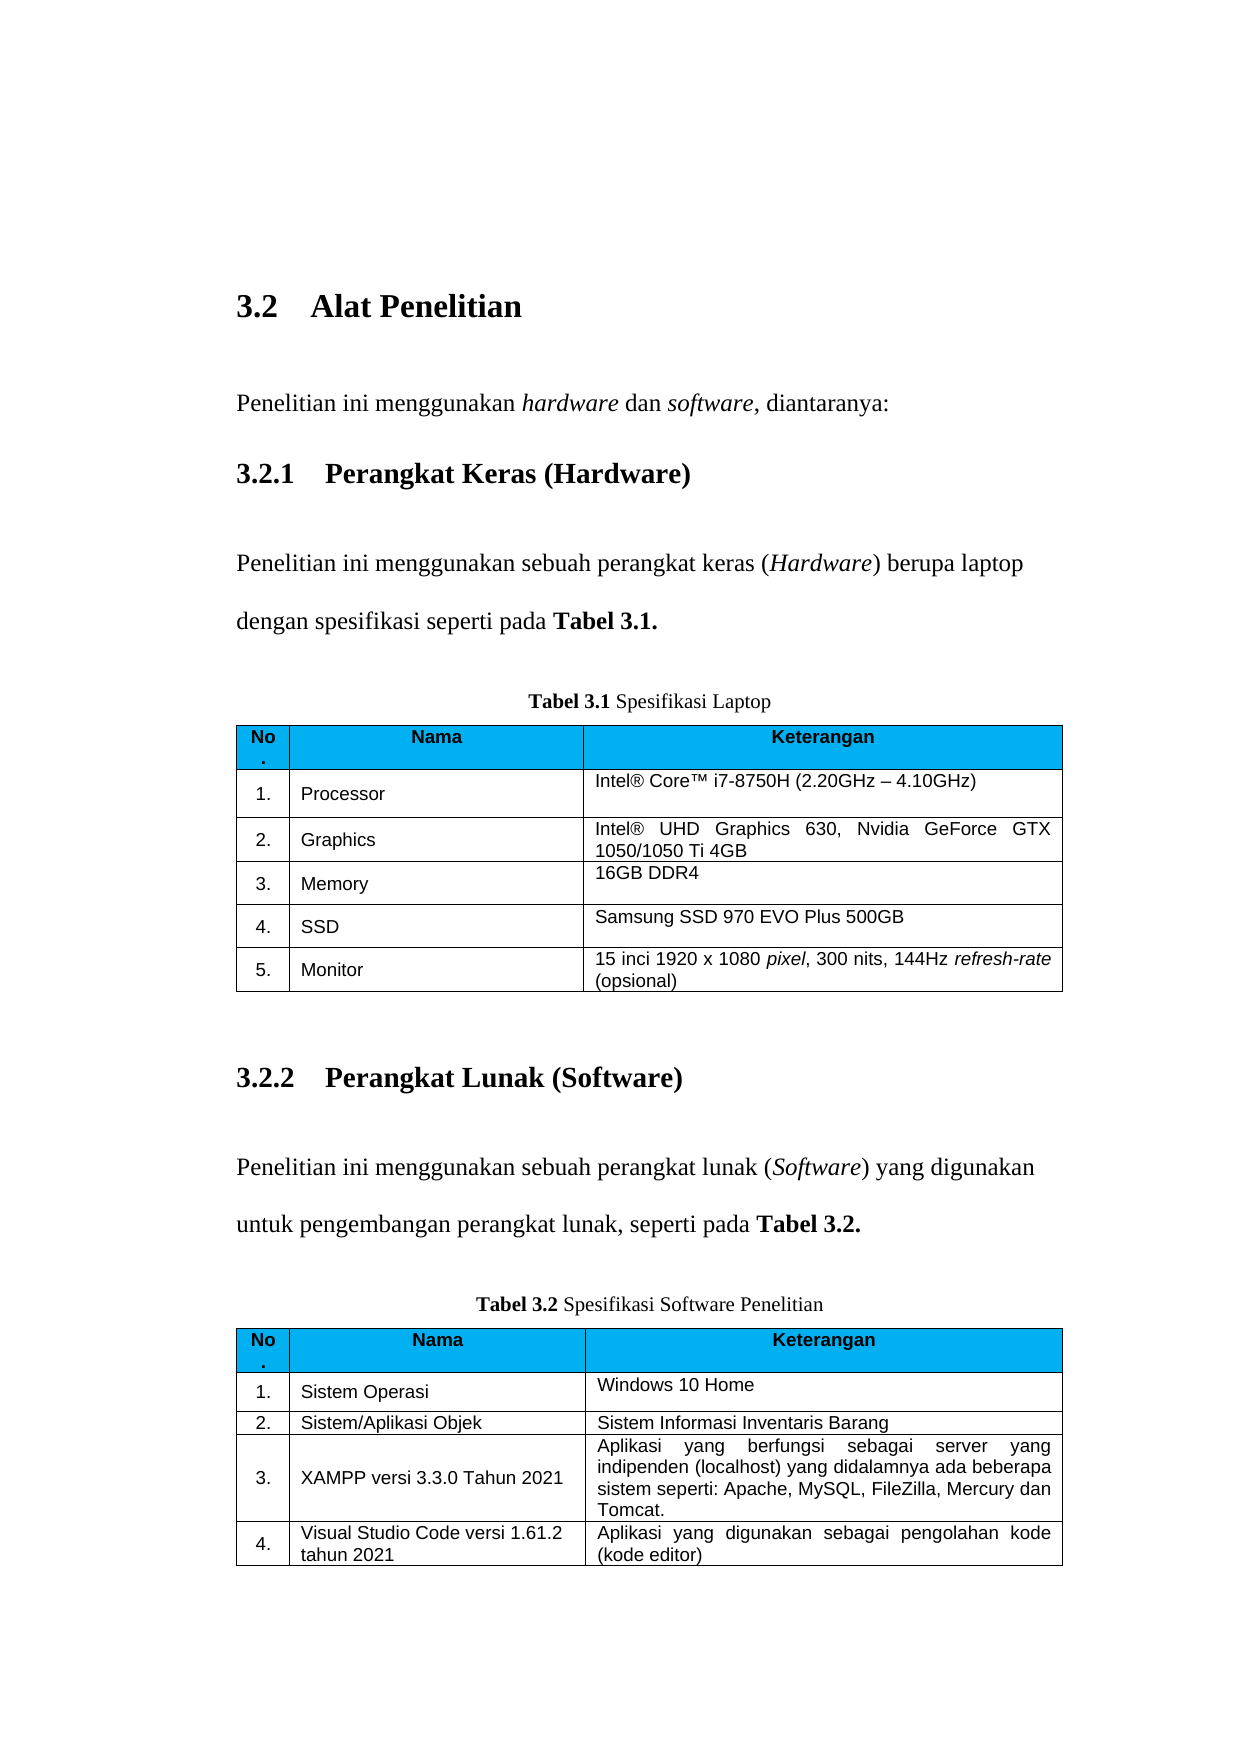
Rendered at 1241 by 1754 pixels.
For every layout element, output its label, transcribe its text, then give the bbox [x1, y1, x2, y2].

table_cell Visual Studio Code versi 1.61.2 tahun 2021 [290, 1522, 585, 1565]
table_cell Monitor [290, 948, 583, 991]
table_cell Aplikasi yang digunakan sebagai pengolahan kode (kode editor) [586, 1522, 1062, 1565]
table_header Nama [290, 1329, 585, 1372]
table_cell Graphics [290, 818, 583, 861]
table_header No. [237, 1329, 289, 1372]
table_cell 4. [237, 905, 289, 947]
text Penelitian ini menggunakan hardware dan software, diantaranya: [236, 388, 1063, 417]
table_cell Sistem Informasi Inventaris Barang [586, 1412, 1062, 1433]
table_header Nama [290, 726, 583, 769]
text 3.2.1 Perangkat Keras (Hardware) [236, 456, 1063, 490]
table_header Keterangan [584, 726, 1062, 769]
table_cell 2. [237, 818, 289, 861]
table_cell 5. [237, 948, 289, 991]
table_header No. [237, 726, 289, 769]
table_cell 16GB DDR4 [584, 862, 1062, 904]
table_cell 15 inci 1920 x 1080 pixel, 300 nits, 144Hz refresh-rate (opsional) [584, 948, 1062, 991]
table_cell SSD [290, 905, 583, 947]
table_cell Intel® Core™ i7-8750H (2.20GHz – 4.10GHz) [584, 770, 1062, 817]
text Penelitian ini menggunakan sebuah perangkat lunak (Software) yang digunakan untuk pengembangan perangkat lunak, seperti pada Tabel 3.2. [236, 1152, 1063, 1238]
table_cell Sistem Operasi [290, 1373, 585, 1411]
table_cell 1. [237, 1373, 289, 1411]
table_cell 1. [237, 770, 289, 817]
text Penelitian ini menggunakan sebuah perangkat keras (Hardware) berupa laptop dengan spesifikasi seperti pada Tabel 3.1. [236, 548, 1063, 635]
table_cell Sistem/Aplikasi Objek [290, 1412, 585, 1433]
text Tabel 3.1 Spesifikasi Laptop [236, 688, 1063, 713]
table_cell Aplikasi yang berfungsi sebagai server yang indipenden (localhost) yang didalamnya ada beberapa sistem seperti: Apache, MySQL, FileZilla, Mercury dan Tomcat. [586, 1435, 1062, 1521]
table_cell 3. [237, 1435, 289, 1521]
table_cell Processor [290, 770, 583, 817]
table_cell XAMPP versi 3.3.0 Tahun 2021 [290, 1435, 585, 1521]
text 3.2 Alat Penelitian [236, 286, 1063, 324]
table_cell 4. [237, 1522, 289, 1565]
text Tabel 3.2 Spesifikasi Software Penelitian [236, 1292, 1063, 1316]
table_cell Samsung SSD 970 EVO Plus 500GB [584, 905, 1062, 947]
table_cell 2. [237, 1412, 289, 1433]
table_header Keterangan [586, 1329, 1062, 1372]
text 3.2.2 Perangkat Lunak (Software) [236, 1060, 1063, 1093]
table_cell Memory [290, 862, 583, 904]
table_cell Intel® UHD Graphics 630, Nvidia GeForce GTX 1050/1050 Ti 4GB [584, 818, 1062, 861]
table_cell Windows 10 Home [586, 1373, 1062, 1411]
table_cell 3. [237, 862, 289, 904]
